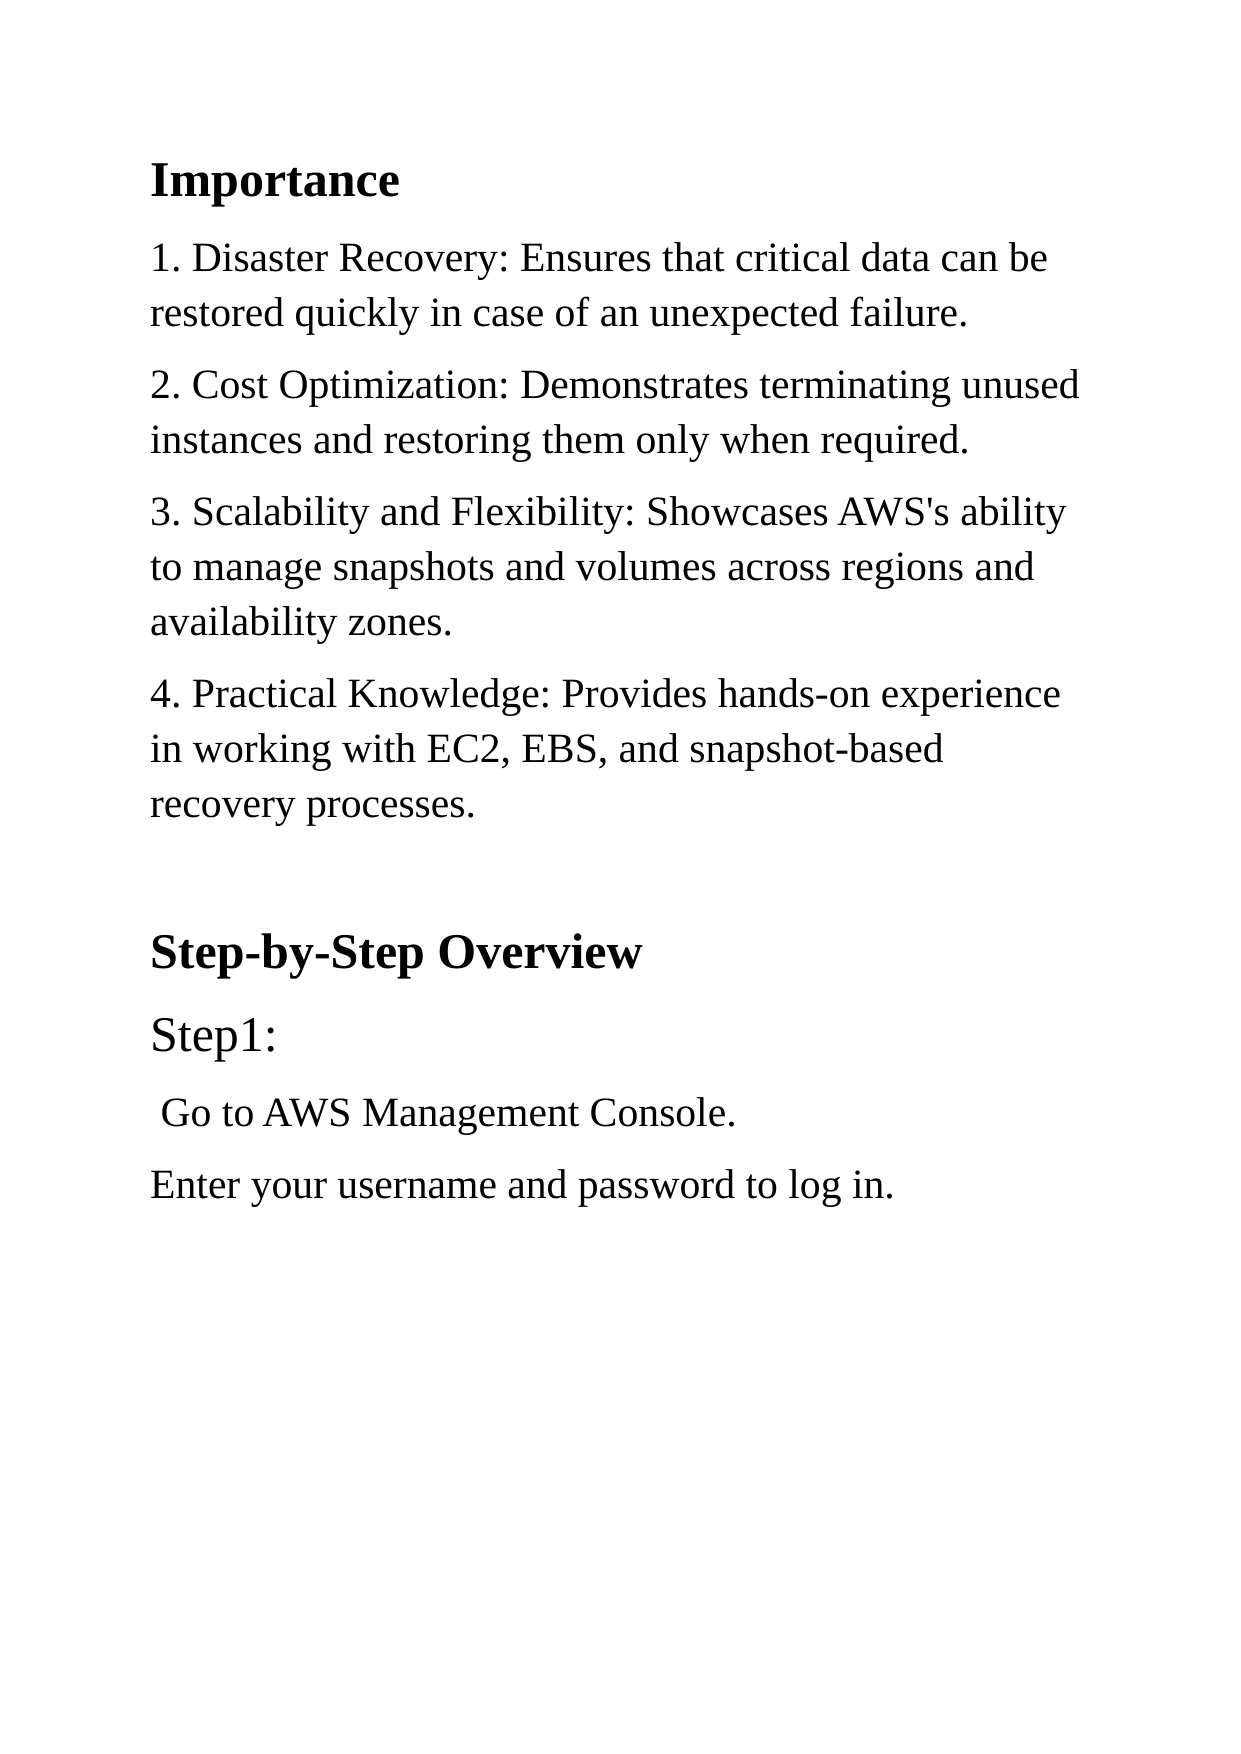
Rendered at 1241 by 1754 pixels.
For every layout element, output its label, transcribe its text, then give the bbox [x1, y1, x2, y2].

text Step-by-Step Overview [150, 922, 1090, 980]
text 1. Disaster Recovery: Ensures that critical data can be restored quickly in case of an unexpected failure. [150, 233, 1090, 336]
text Step1: [150, 1005, 1090, 1062]
text 4. Practical Knowledge: Provides hands-on experience in working with EC2, EBS, and snapshot-based recovery processes. [150, 668, 1090, 827]
text 3. Scalability and Flexibility: Showcases AWS's ability to manage snapshots and volumes across regions and availability zones. [150, 486, 1090, 644]
text Go to AWS Management Console. [150, 1088, 1090, 1136]
text 2. Cost Optimization: Demonstrates terminating unused instances and restoring them only when required. [150, 359, 1090, 463]
text Enter your username and password to log in. [150, 1159, 1090, 1207]
text Importance [150, 150, 1090, 207]
